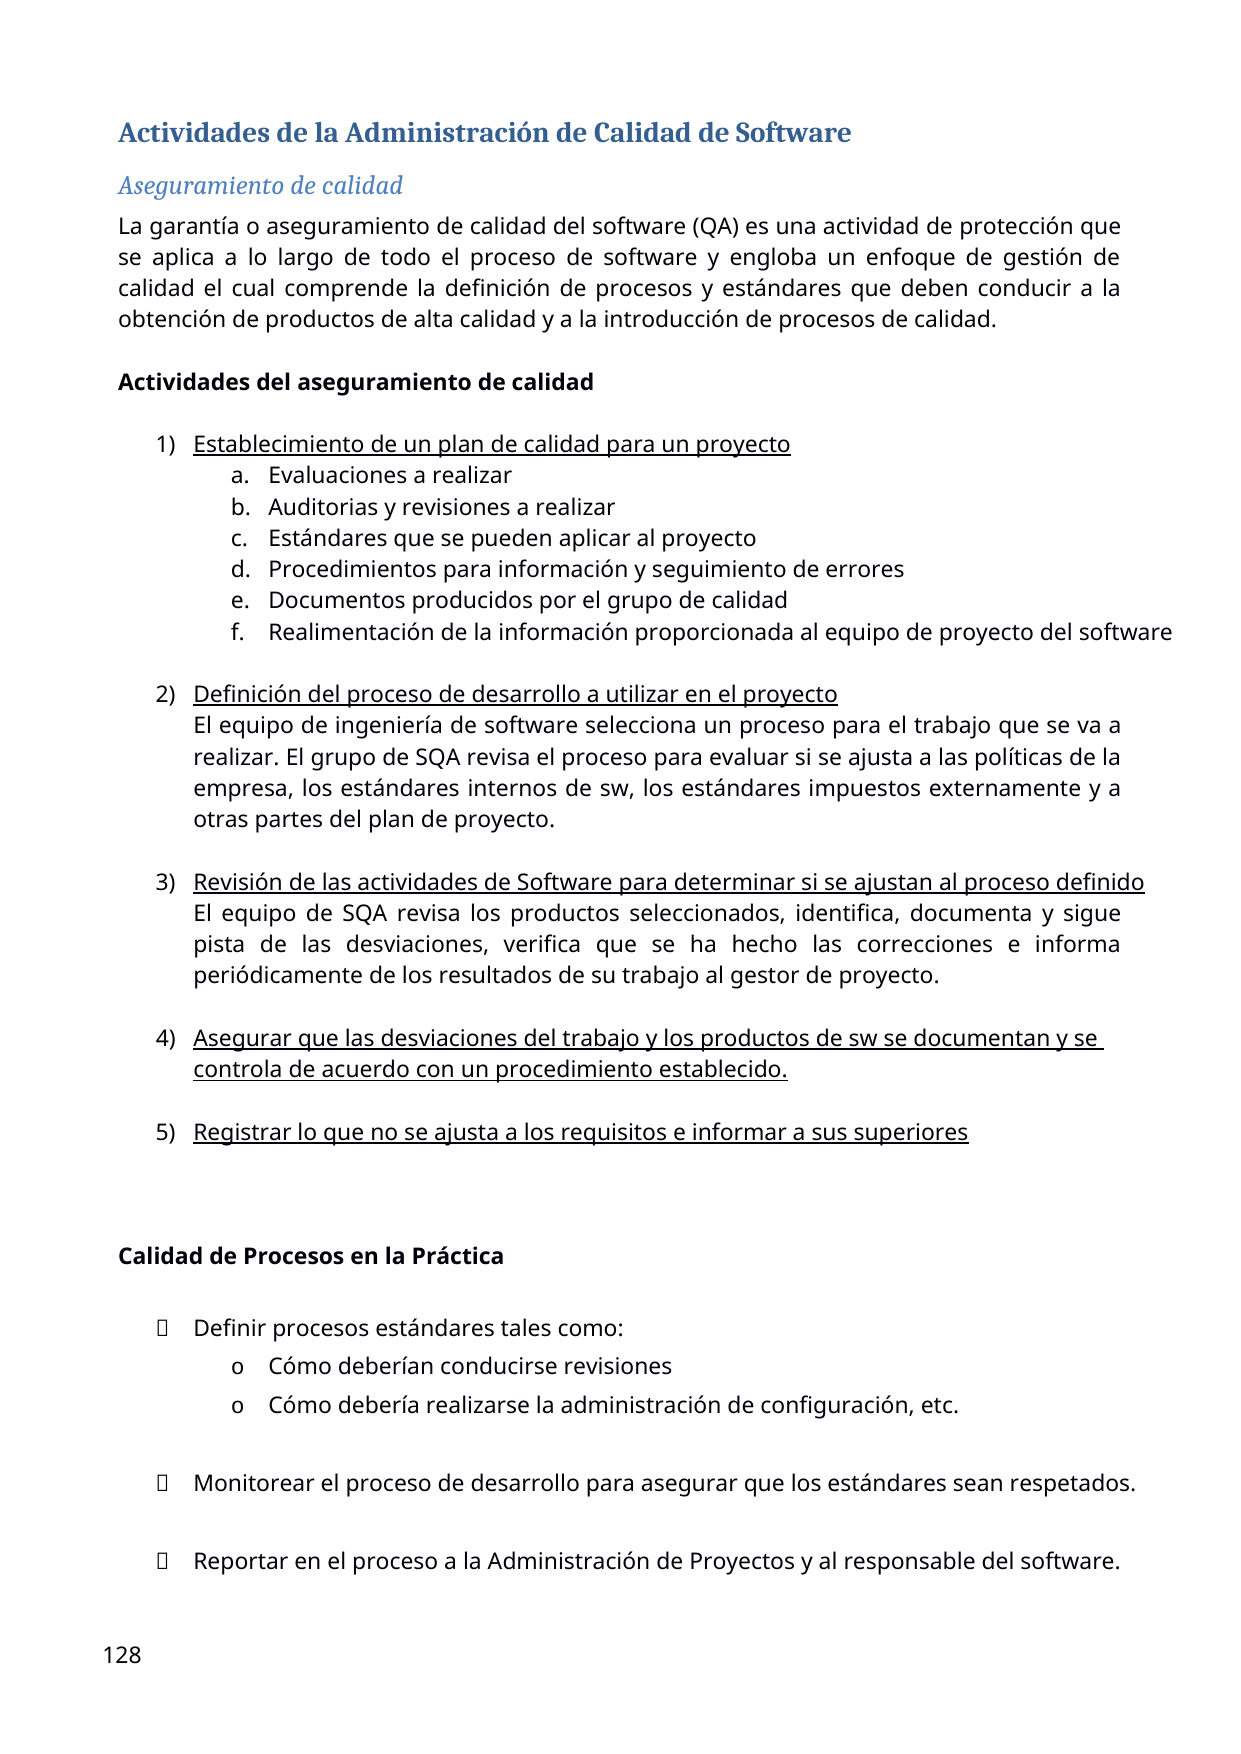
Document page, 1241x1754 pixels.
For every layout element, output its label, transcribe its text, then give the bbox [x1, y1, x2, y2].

list Asegurar que las desviaciones del trabajo y los productos de sw se documentan y se controla de acuerdo con un procedimiento establecido. [156, 1022, 1123, 1084]
list Auditorias y revisiones a realizar [231, 491, 1182, 522]
list Evaluaciones a realizar [231, 459, 1182, 491]
list Reportar en el proceso a la Administración de Proyectos y al responsable del software. [155, 1536, 1182, 1583]
list Registrar lo que no se ajusta a los requisitos e informar a sus superiores [155, 1115, 1182, 1147]
list Documentos producidos por el grupo de calidad [231, 584, 1182, 616]
list Realimentación de la información proporcionada al equipo de proyecto del software [231, 616, 1182, 647]
list Establecimiento de un plan de calidad para un proyecto [155, 428, 1182, 459]
list Monitorear el proceso de desarrollo para asegurar que los estándares sean respetados. [155, 1458, 1182, 1504]
text El equipo de ingeniería de software selecciona un proceso para el trabajo que se va a realizar. El grupo de SQA revisa el proceso para evaluar si se ajusta a las políticas de la empresa, los estándares internos de sw, los estándares impuestos externamente y a otras partes del plan de proyecto. [193, 709, 1123, 834]
text La garantía o aseguramiento de calidad del software (QA) es una actividad de protección que se aplica a lo largo de todo el proceso de software y engloba un enfoque de gestión de calidad el cual comprende la definición de procesos y estándares que deben conducir a la obtención de productos de alta calidad y a la introducción de procesos de calidad. [118, 209, 1122, 334]
list Definición del proceso de desarrollo a utilizar en el proyecto [155, 678, 1182, 709]
subtitle Actividades del aseguramiento de calidad [118, 366, 1182, 397]
list Definir procesos estándares tales como: [155, 1303, 1182, 1350]
list Cómo debería realizarse la administración de configuración, etc. [231, 1389, 1182, 1420]
list Revisión de las actividades de Software para determinar si se ajustan al proceso definido [155, 866, 1182, 897]
list Procedimientos para información y seguimiento de errores [231, 553, 1182, 584]
list Estándares que se pueden aplicar al proyecto [231, 522, 1182, 553]
subtitle Aseguramiento de calidad [118, 170, 1182, 202]
subtitle Actividades de la Administración de Calidad de Software [118, 116, 1182, 149]
text El equipo de SQA revisa los productos seleccionados, identifica, documenta y sigue pista de las desviaciones, verifica que se ha hecho las correcciones e informa periódicamente de los resultados de su trabajo al gestor de proyecto. [193, 897, 1122, 991]
subtitle Calidad de Procesos en la Práctica [118, 1240, 1182, 1271]
list Cómo deberían conducirse revisiones [231, 1350, 1182, 1381]
